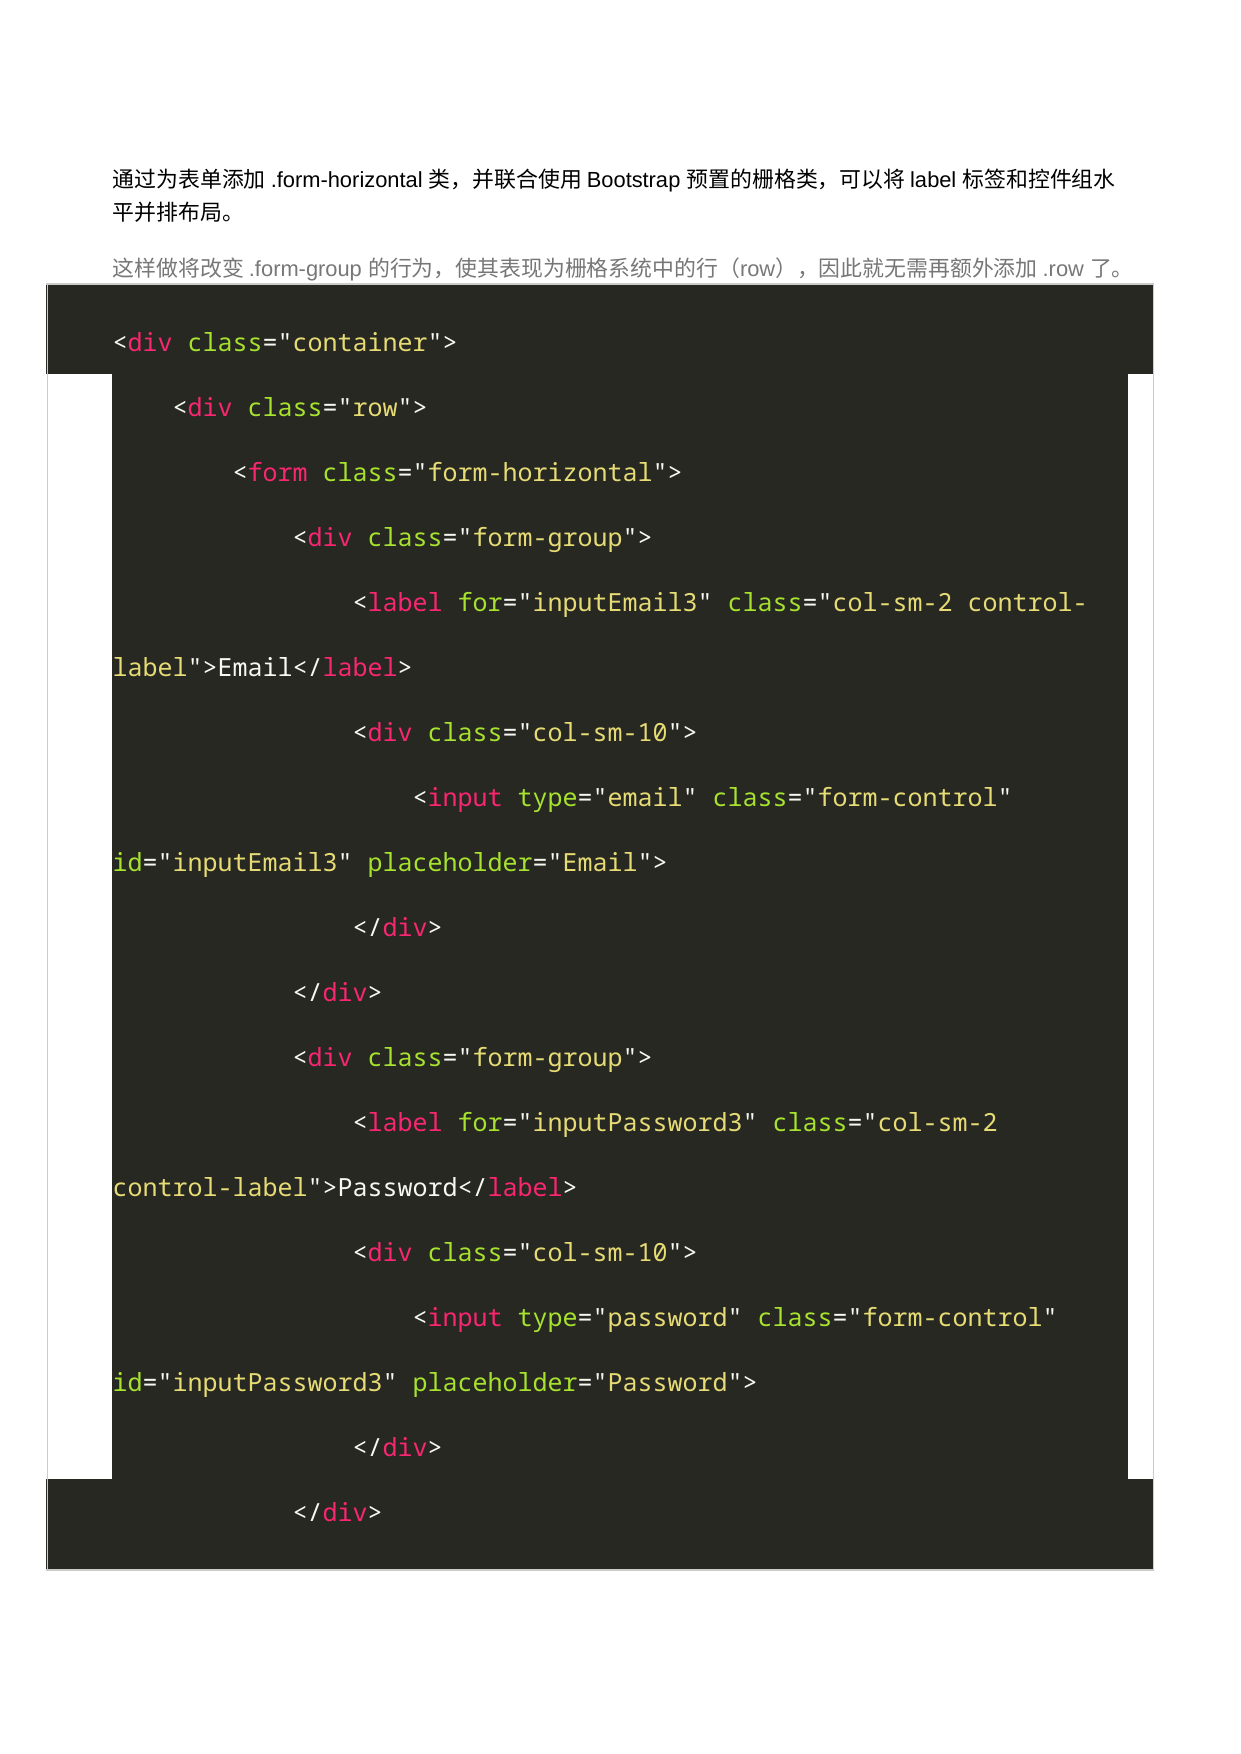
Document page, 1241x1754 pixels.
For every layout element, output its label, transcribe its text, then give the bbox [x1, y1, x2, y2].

text </div> [48, 1453, 1153, 1569]
text </div> [112, 894, 1128, 959]
text <form class="form-horizontal"> [112, 439, 1128, 504]
text <input type="password" class="form-control" id="inputPassword3" placeholder="Password"> [112, 1284, 1128, 1414]
text </div> [112, 959, 1128, 1024]
text <label for="inputPassword3" class="col-sm-2 control-label">Password</label> [112, 1089, 1128, 1219]
text <div class="col-sm-10"> [112, 1219, 1128, 1284]
text <div class="row"> [112, 374, 1128, 439]
text <input type="email" class="form-control" id="inputEmail3" placeholder="Email"> [112, 764, 1128, 894]
text 通过为表单添加 .form-horizontal 类，并联合使用 Bootstrap 预置的栅格类，可以将 label 标签和控件组水平并排布局。 [112, 162, 1128, 227]
text <div class="form-group"> [112, 504, 1128, 569]
text <div class="form-group"> [112, 1024, 1128, 1089]
text 这样做将改变 .form-group 的行为，使其表现为栅格系统中的行（row），因此就无需再额外添加 .row 了。 [112, 250, 1128, 283]
text <div class="container"> [48, 285, 1153, 374]
text </div> [112, 1414, 1128, 1453]
text <div class="col-sm-10"> [112, 699, 1128, 764]
text <label for="inputEmail3" class="col-sm-2 control-label">Email</label> [112, 569, 1128, 699]
